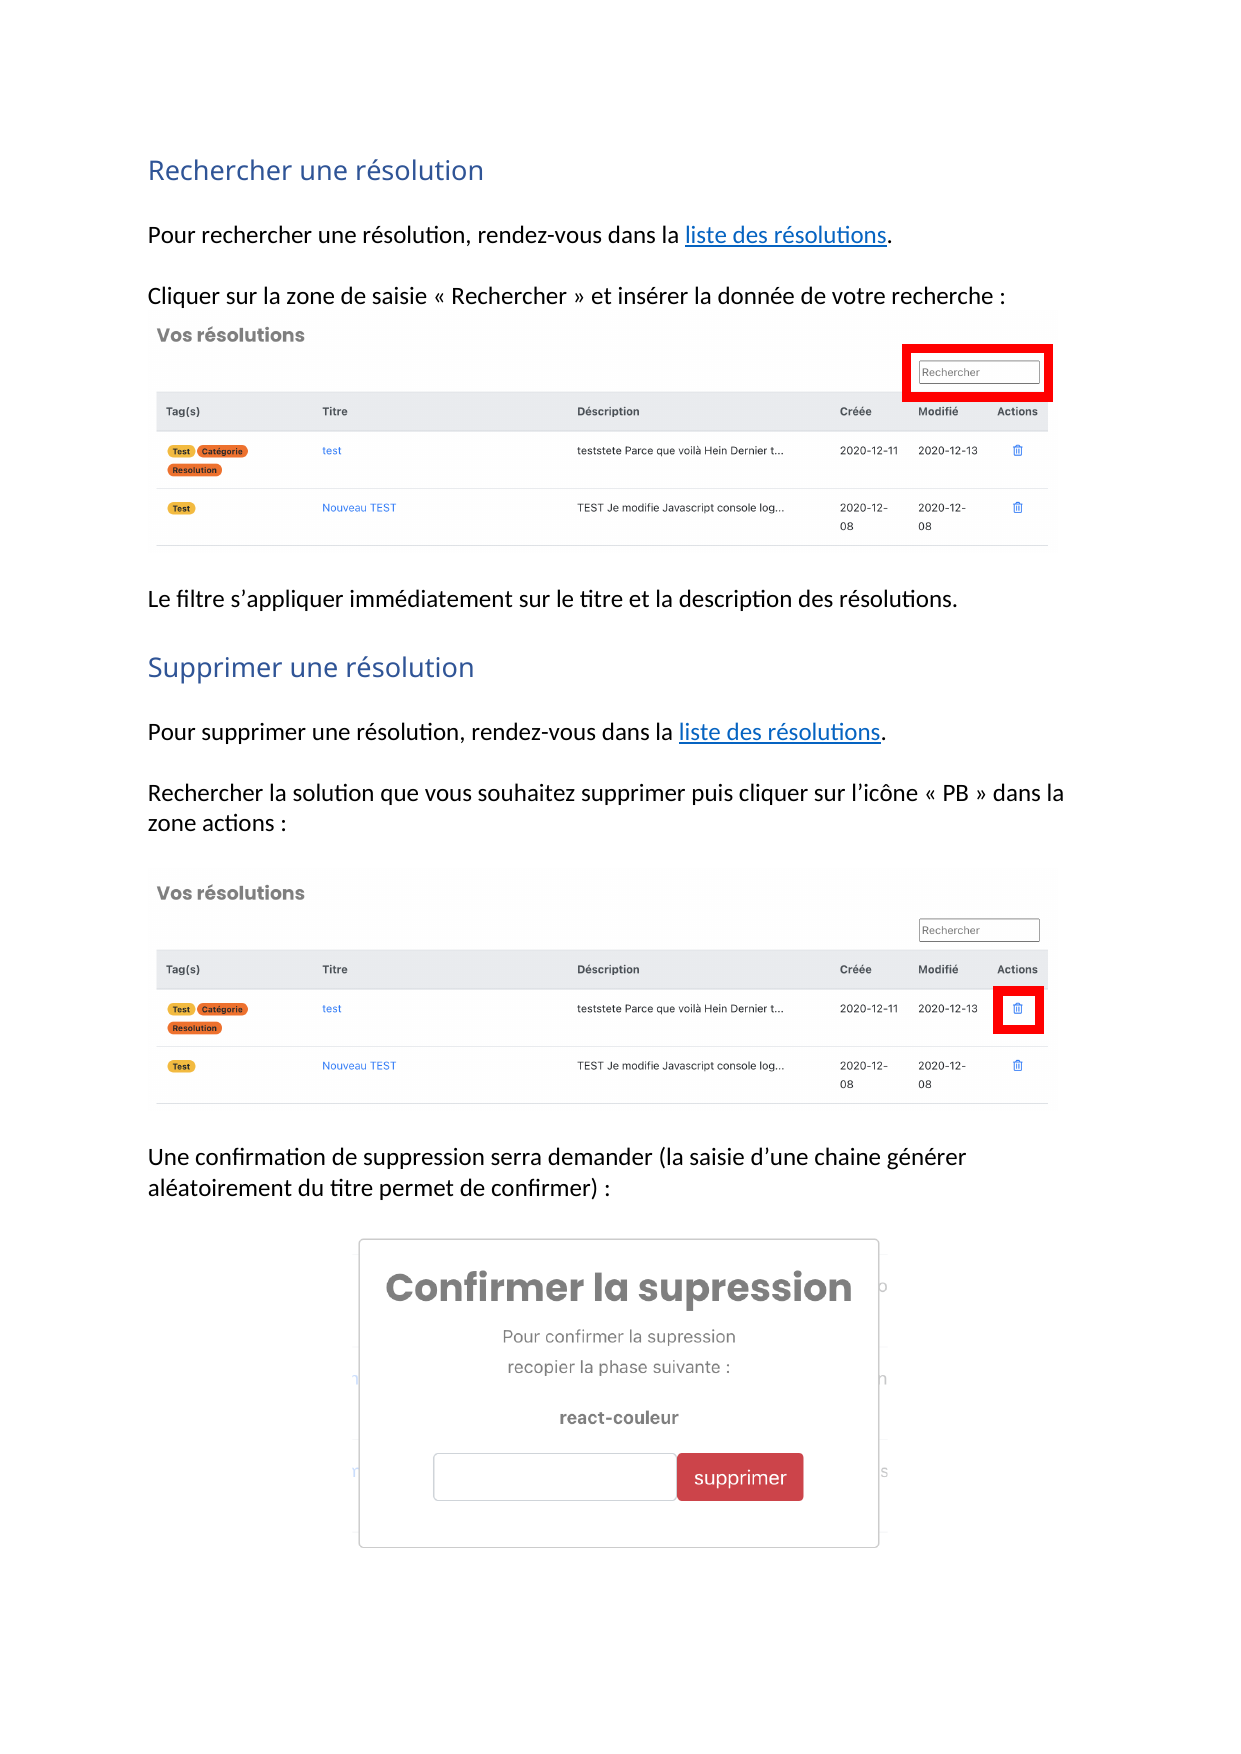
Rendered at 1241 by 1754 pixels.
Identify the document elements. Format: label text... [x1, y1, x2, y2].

text Pour supprimer une résolution, rendez-vous dans la liste des résolutions. [148, 716, 1093, 746]
picture [147, 868, 1058, 1111]
text Cliquer sur la zone de saisie « Rechercher » et insérer la donnée de votre recherche : [148, 280, 1093, 311]
picture [147, 310, 1058, 553]
text Pour rechercher une résolution, rendez-vous dans la liste des résolutions. [148, 219, 1093, 250]
text Le filtre s’appliquer immédiatement sur le titre et la description des résolutions. [148, 583, 1093, 614]
subtitle Supprimer une résolution [148, 648, 1093, 685]
text Rechercher la solution que vous souhaitez supprimer puis cliquer sur l’icône « PB » dans la zone actions : [148, 777, 1093, 838]
subtitle Rechercher une résolution [148, 152, 1093, 189]
picture [352, 1232, 888, 1554]
text Une confirmation de suppression serra demander (la saisie d’une chaine générer aléatoirement du titre permet de confirmer) : [148, 1141, 1093, 1202]
